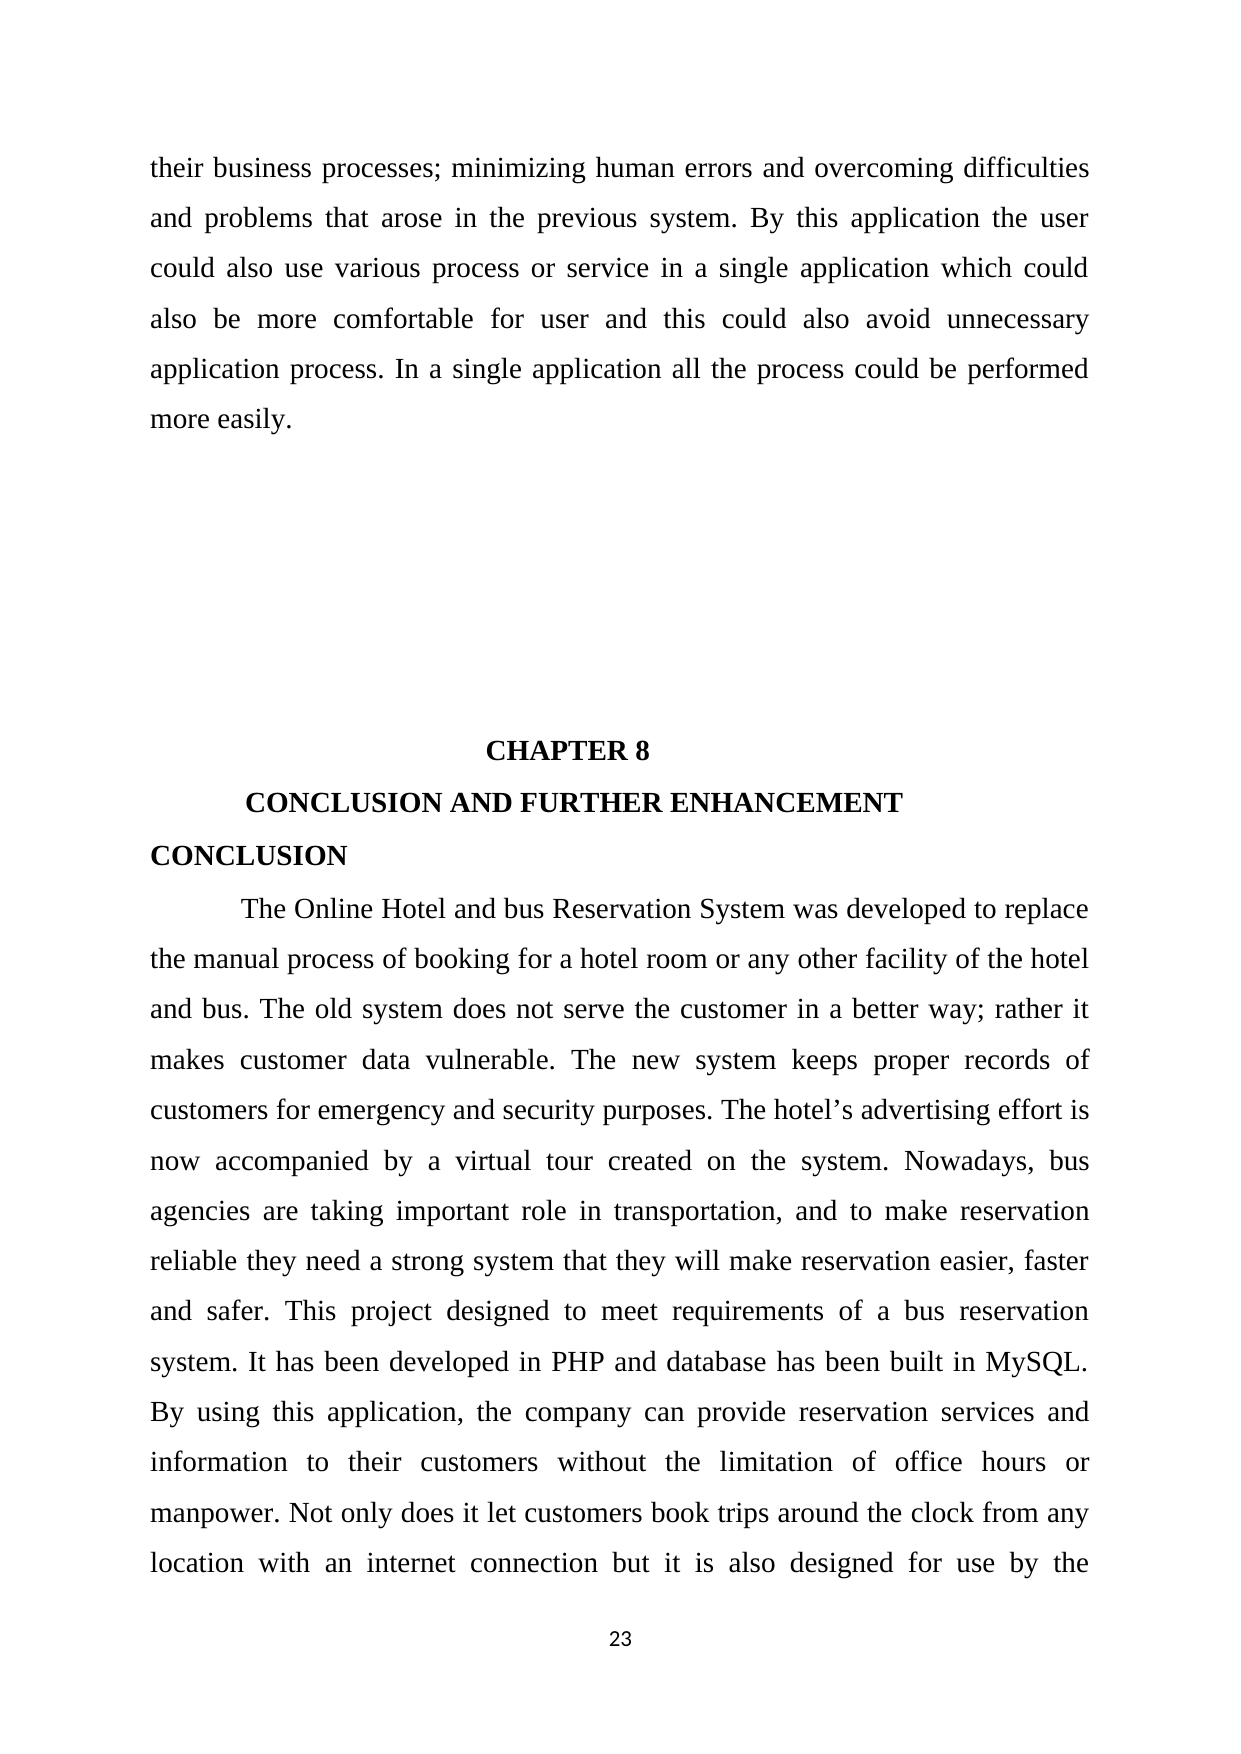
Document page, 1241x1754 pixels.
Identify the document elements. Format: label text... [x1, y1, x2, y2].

text CHAPTER 8 [150, 733, 1090, 766]
text CONCLUSION [150, 838, 1090, 872]
text CONCLUSION AND FURTHER ENHANCEMENT [150, 785, 1090, 819]
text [150, 891, 1090, 1579]
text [150, 150, 1090, 435]
